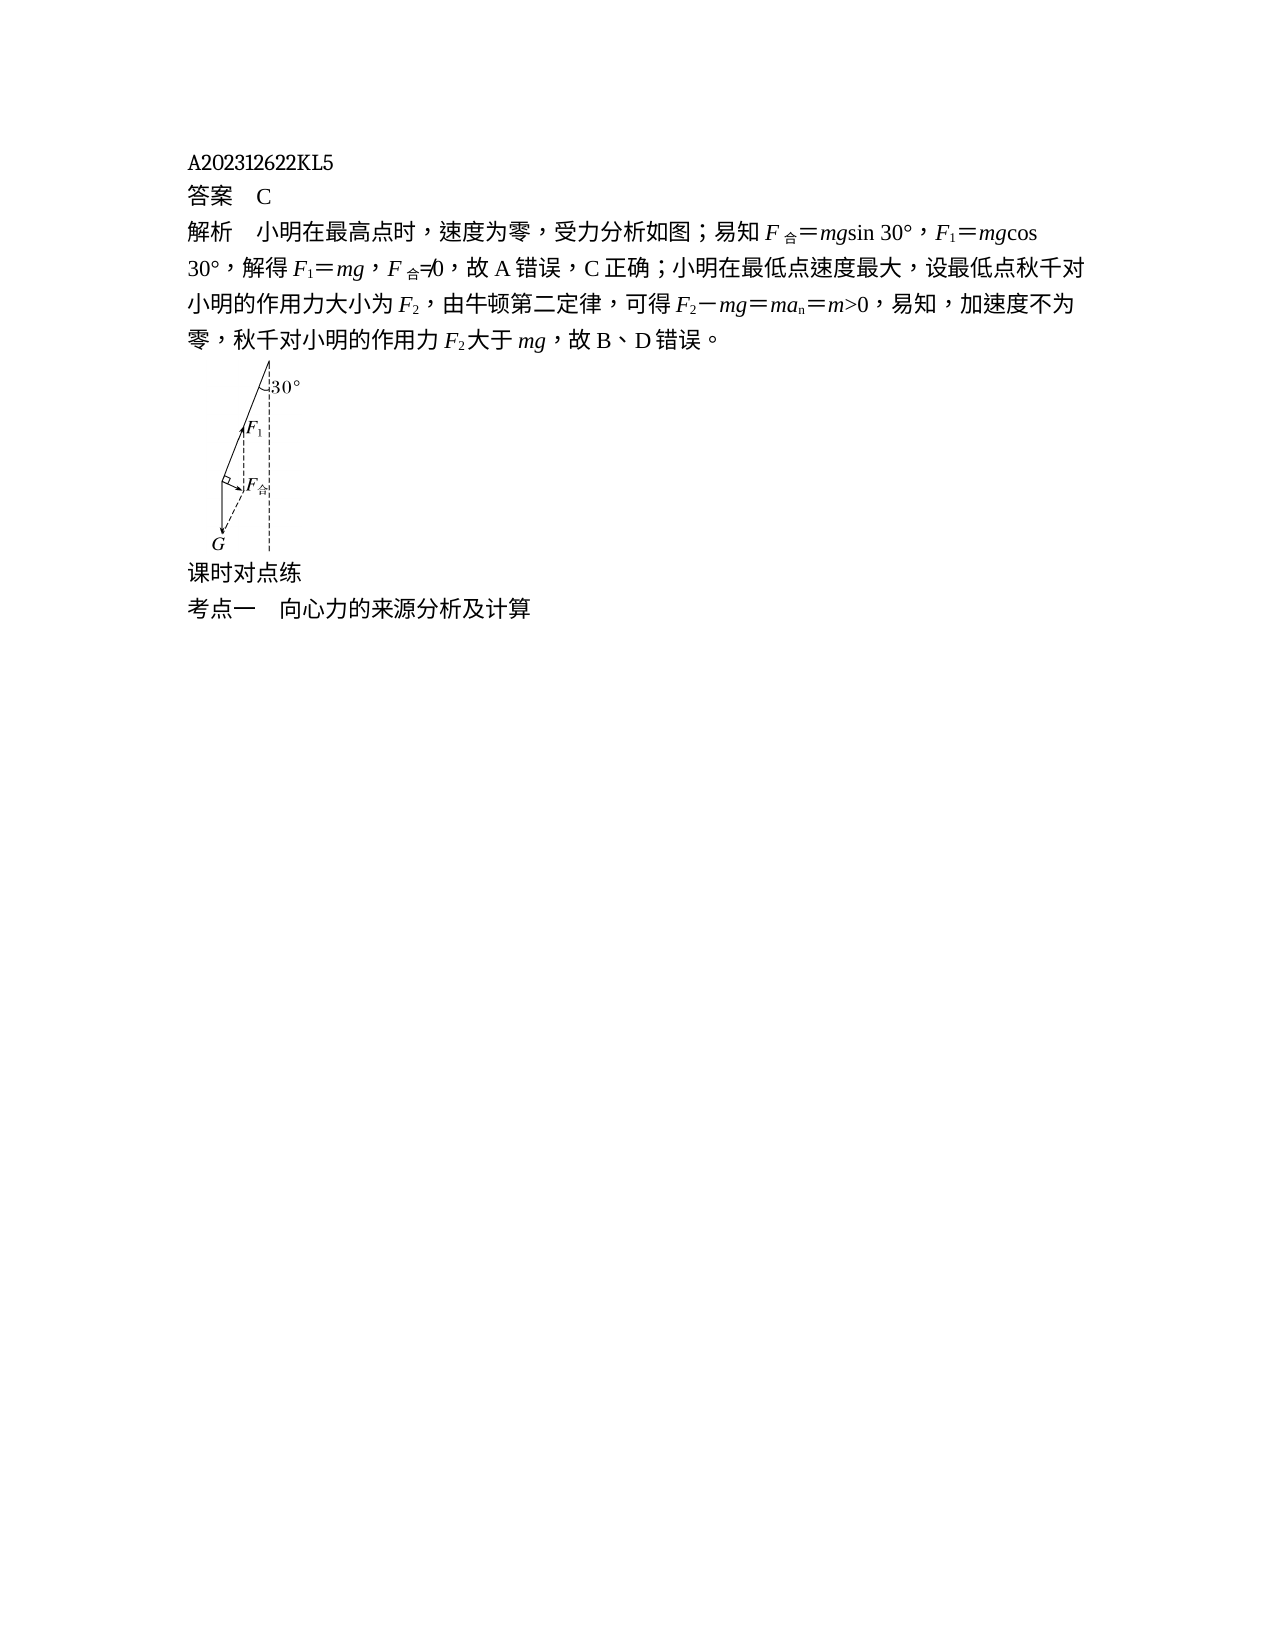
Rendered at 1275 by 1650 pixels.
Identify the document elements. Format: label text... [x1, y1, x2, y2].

text 考点一 向心力的来源分析及计算 [187, 593, 1087, 624]
text A202312622KL5 [187, 150, 1087, 176]
picture [206, 360, 303, 554]
text 解析 小明在最高点时，速度为零，受力分析如图；易知F合＝mgsin 30°，F1＝mgcos 30°，解得F1＝mg，F合≠0，故A错误，C正确；小明在最低点速度最大，设最低点秋千对小明的作用力大小为F2，由牛顿第二定律，可得F2－mg＝man＝m>0，易知，加速度不为零，秋千对小明的作用力F2大于mg，故B、D错误。 [187, 216, 1087, 355]
text 答案 C [187, 180, 1087, 211]
text 课时对点练 [187, 557, 1087, 588]
